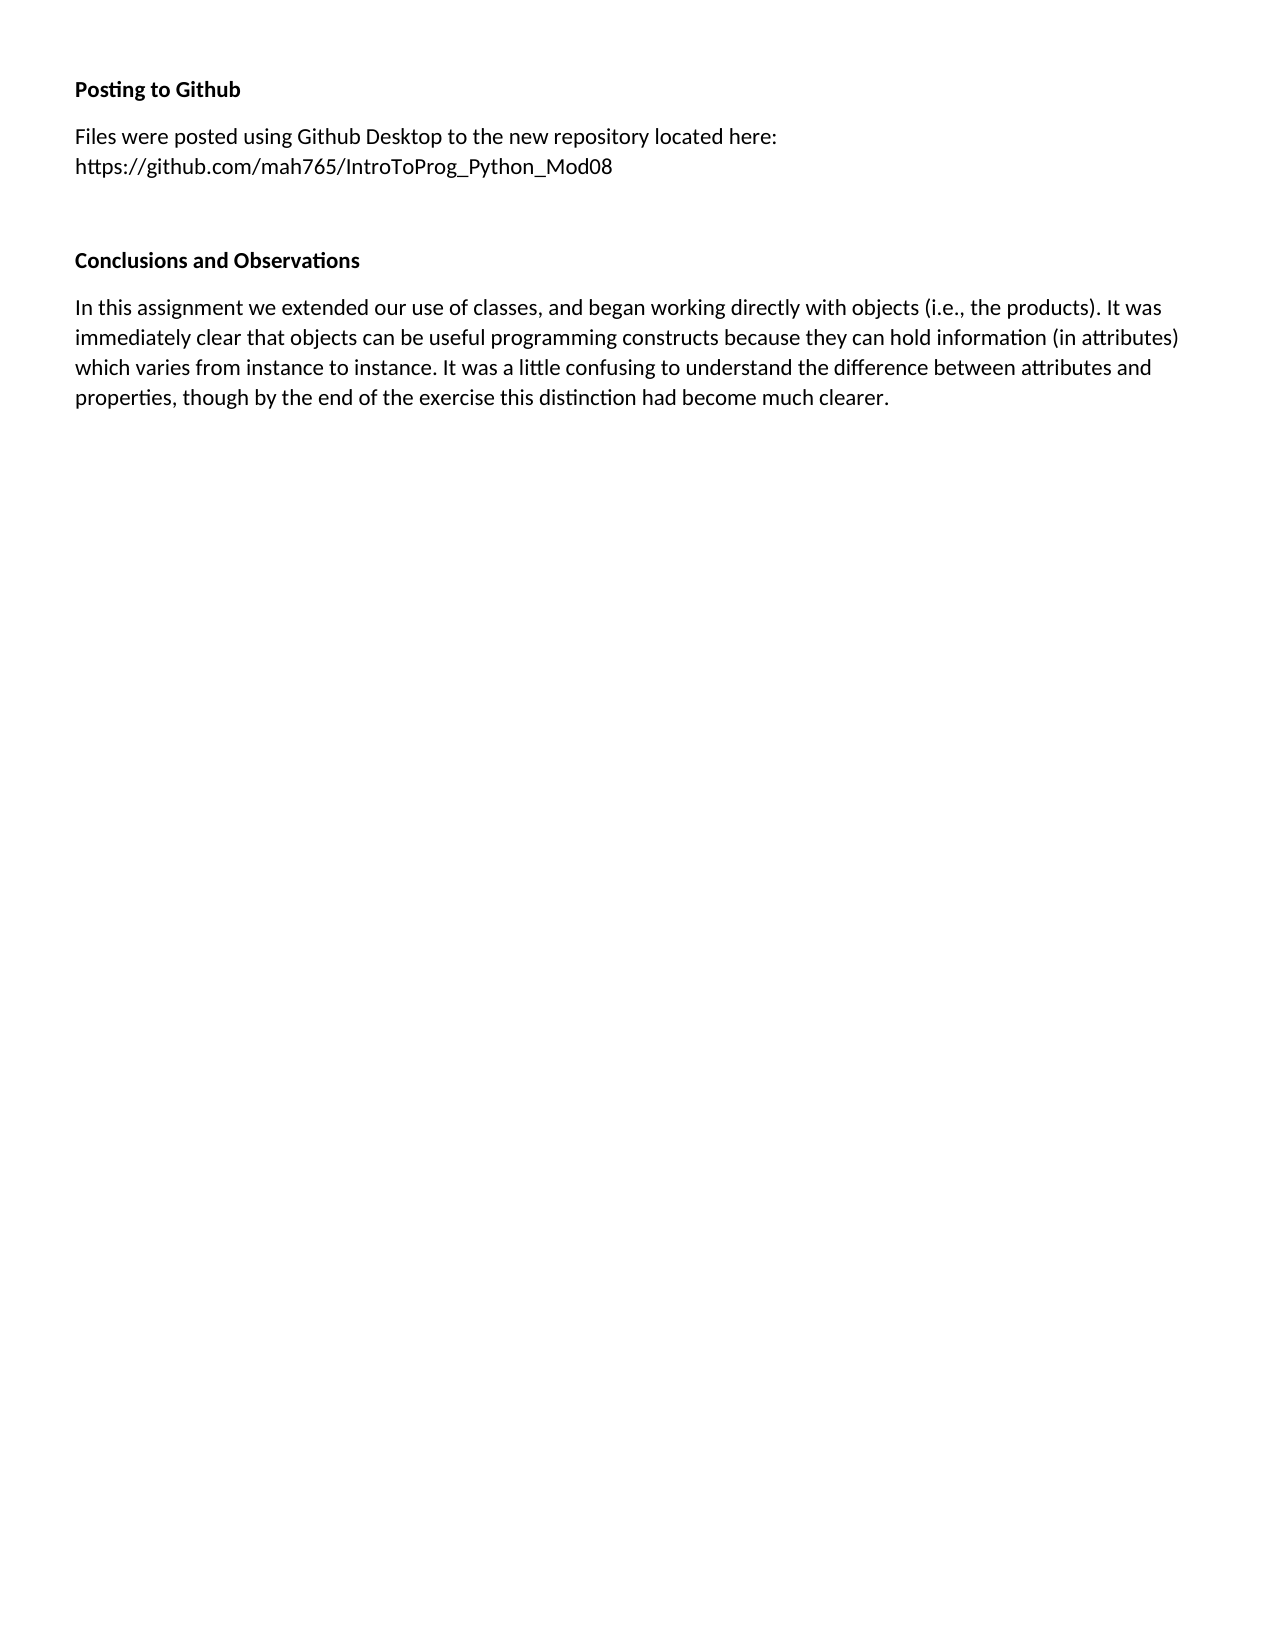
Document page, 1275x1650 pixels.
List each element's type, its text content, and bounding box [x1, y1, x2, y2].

text Conclusions and Observations [75, 246, 1200, 274]
text Files were posted using Github Desktop to the new repository located here: https://github.com/mah765/IntroToProg_Python_Mod08 [75, 122, 1200, 180]
text In this assignment we extended our use of classes, and began working directly with objects (i.e., the products). It was immediately clear that objects can be useful programming constructs because they can hold information (in attributes) which varies from instance to instance. It was a little confusing to understand the difference between attributes and properties, though by the end of the exercise this distinction had become much clearer. [75, 293, 1200, 411]
text Posting to Github [75, 75, 1200, 103]
